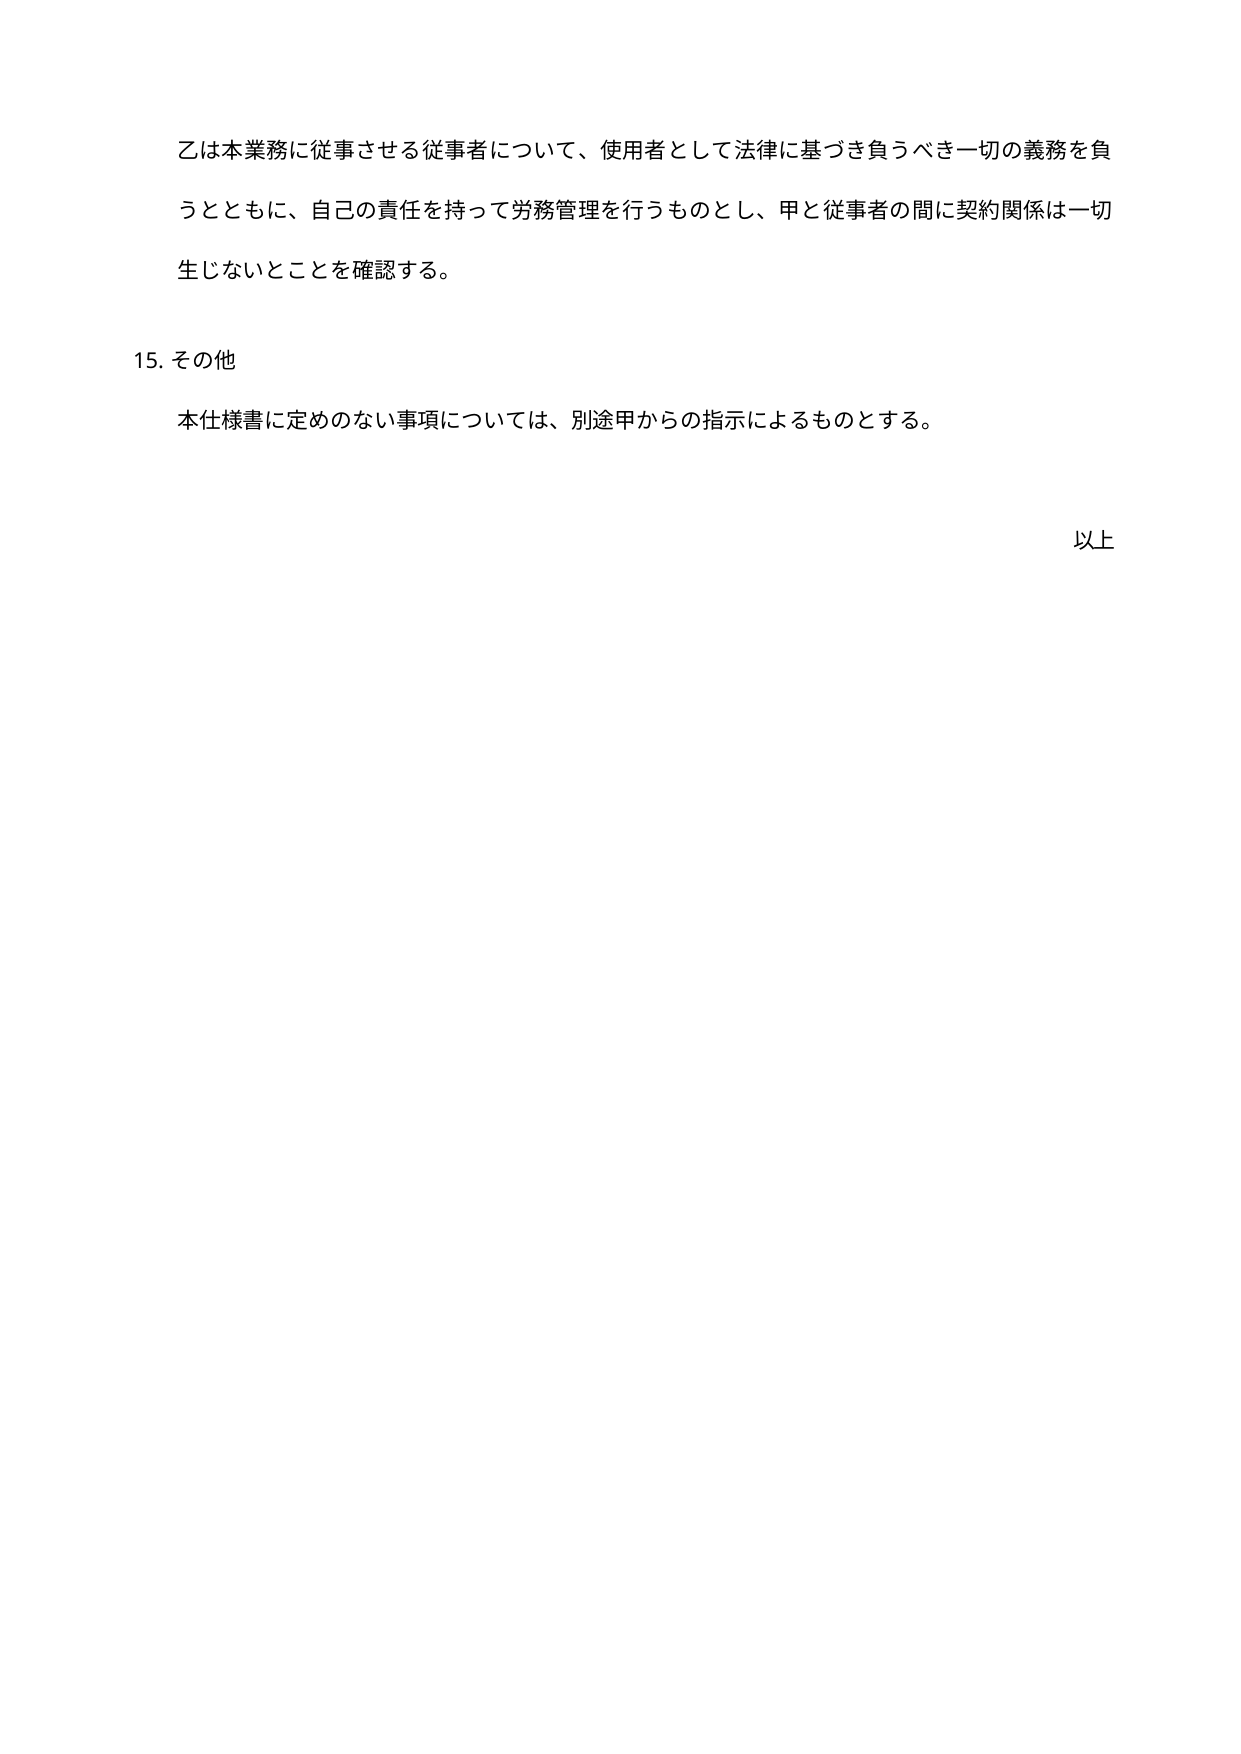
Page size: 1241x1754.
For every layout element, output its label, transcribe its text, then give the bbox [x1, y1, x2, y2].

list その他 [133, 328, 1117, 388]
text 本仕様書に定めのない事項については、別途甲からの指示によるものとする。 [177, 388, 1117, 448]
text 乙は本業務に従事させる従事者について、使用者として法律に基づき負うべき一切の義務を負うとともに、自己の責任を持って労務管理を行うものとし、甲と従事者の間に契約関係は一切生じないとことを確認する。 [177, 118, 1117, 298]
text 以上 [133, 508, 1117, 568]
